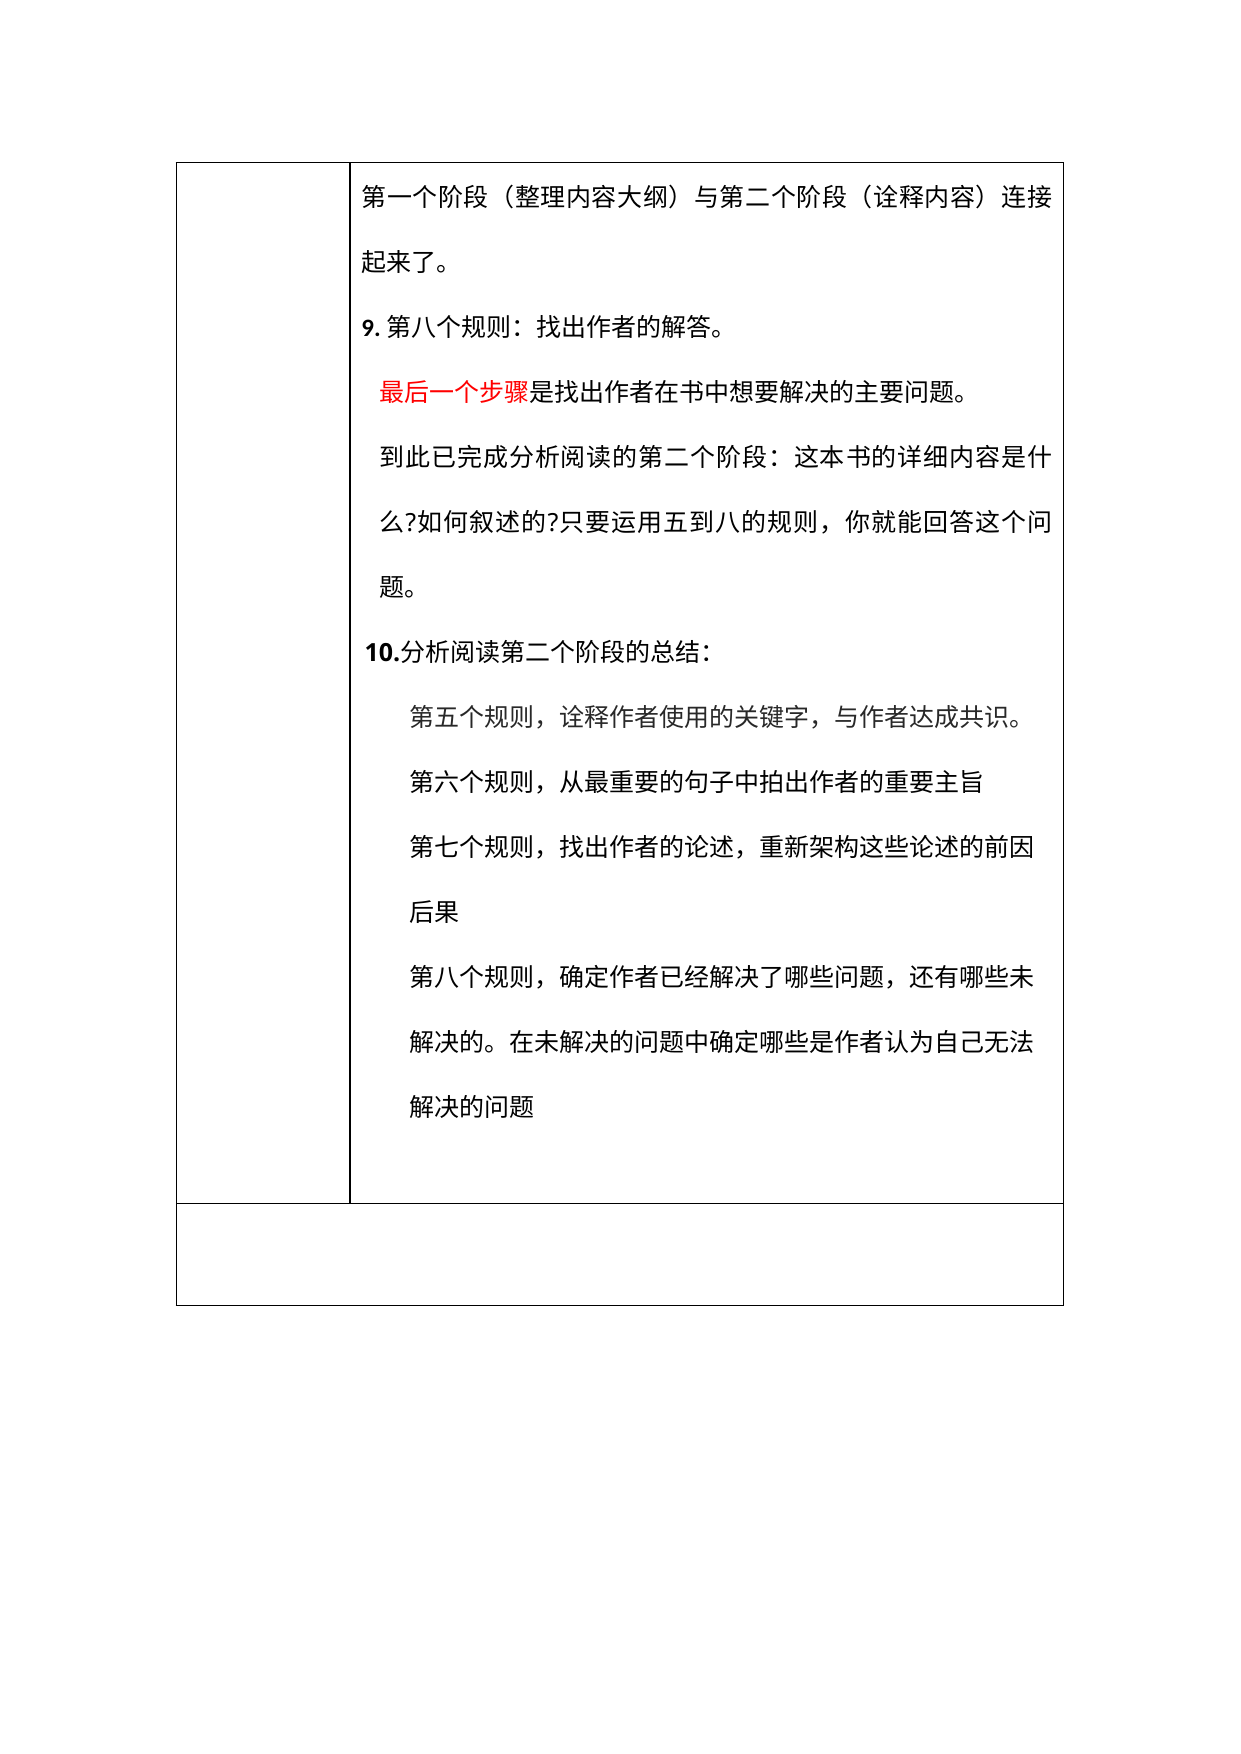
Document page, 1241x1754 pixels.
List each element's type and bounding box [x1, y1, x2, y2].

table_header [351, 163, 1063, 1203]
table_header [177, 163, 349, 1203]
table_cell [177, 1204, 1063, 1305]
